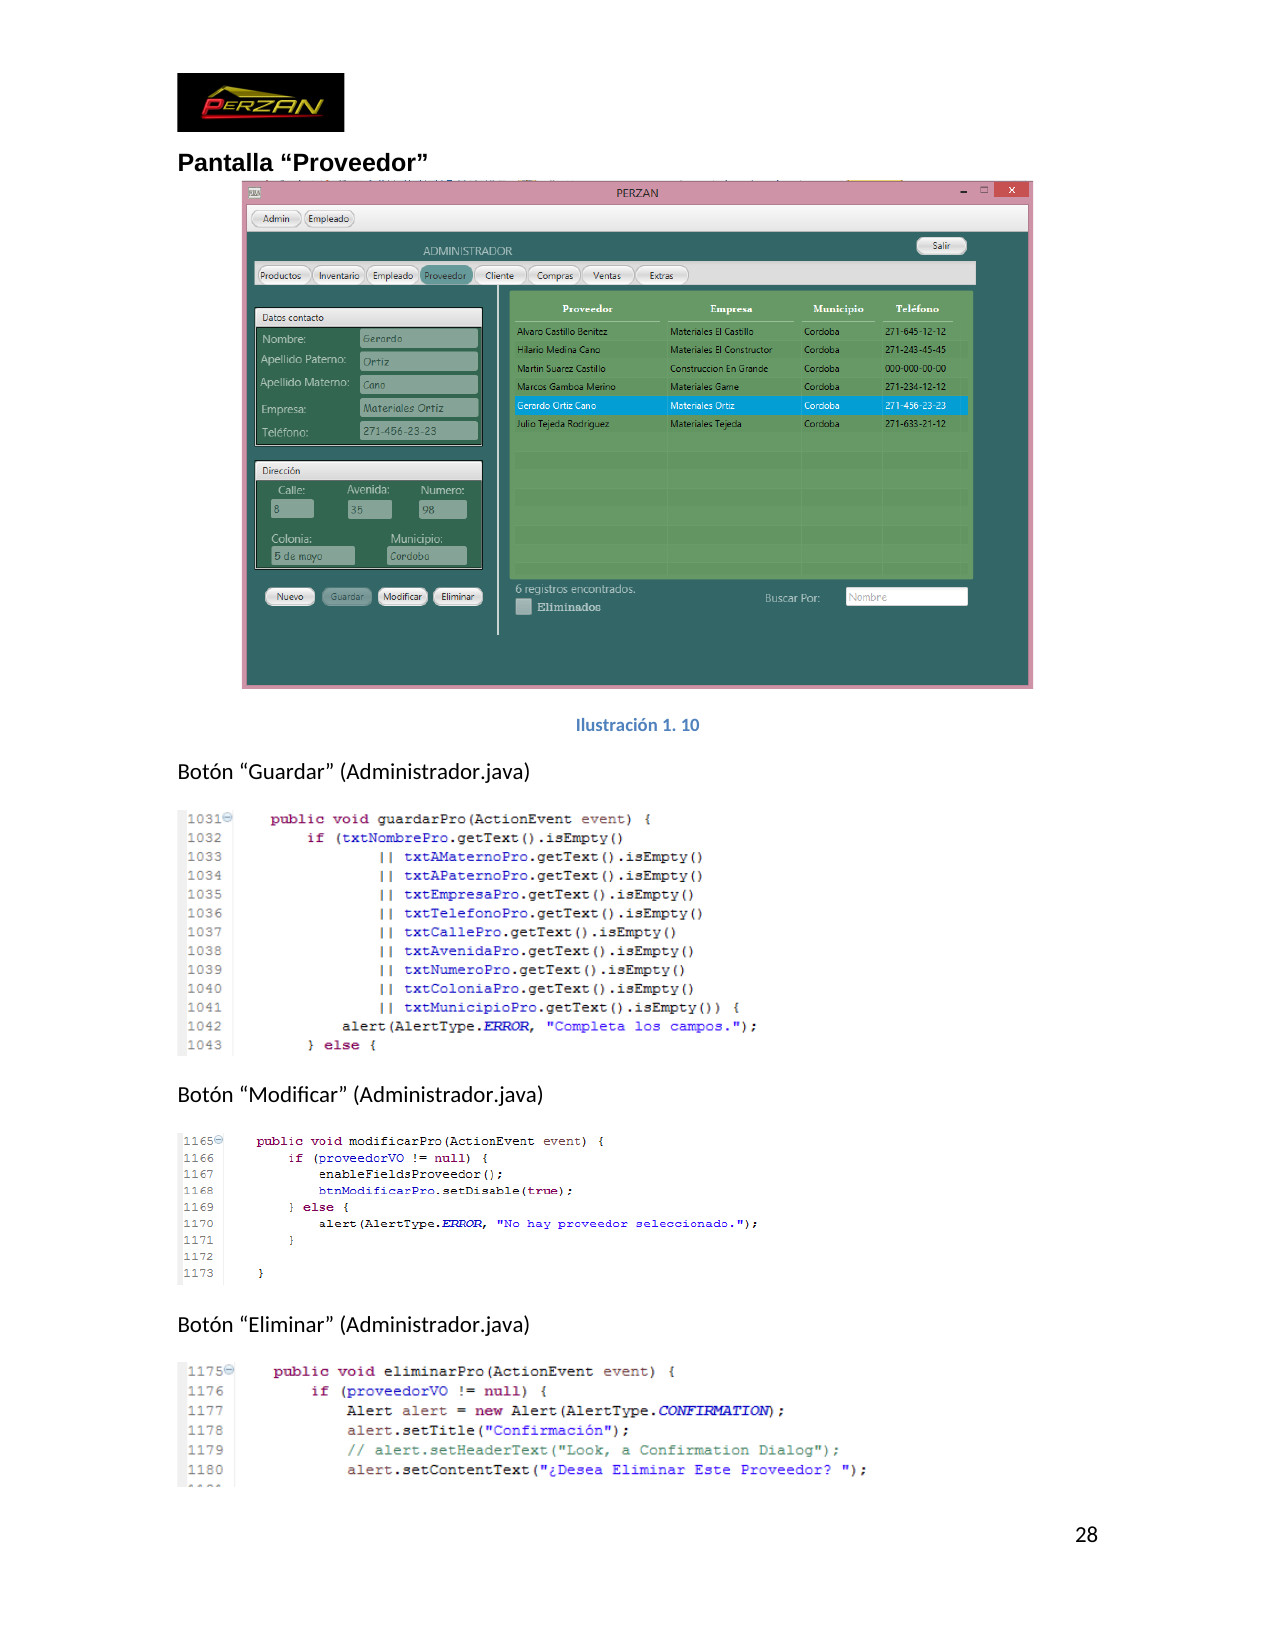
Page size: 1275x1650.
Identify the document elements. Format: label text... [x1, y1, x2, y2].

picture [177, 1362, 898, 1487]
picture [177, 810, 795, 1056]
text Botón “Guardar” (Administrador.java) [177, 757, 1098, 785]
picture [241, 180, 1034, 689]
text Botón “Eliminar” (Administrador.java) [177, 1310, 1098, 1338]
text Ilustración 1. 10 [177, 713, 1098, 736]
subtitle Pantalla “Proveedor” [177, 148, 1098, 176]
text Botón “Modificar” (Administrador.java) [177, 1081, 1098, 1109]
picture [177, 73, 345, 132]
picture [177, 1133, 809, 1285]
